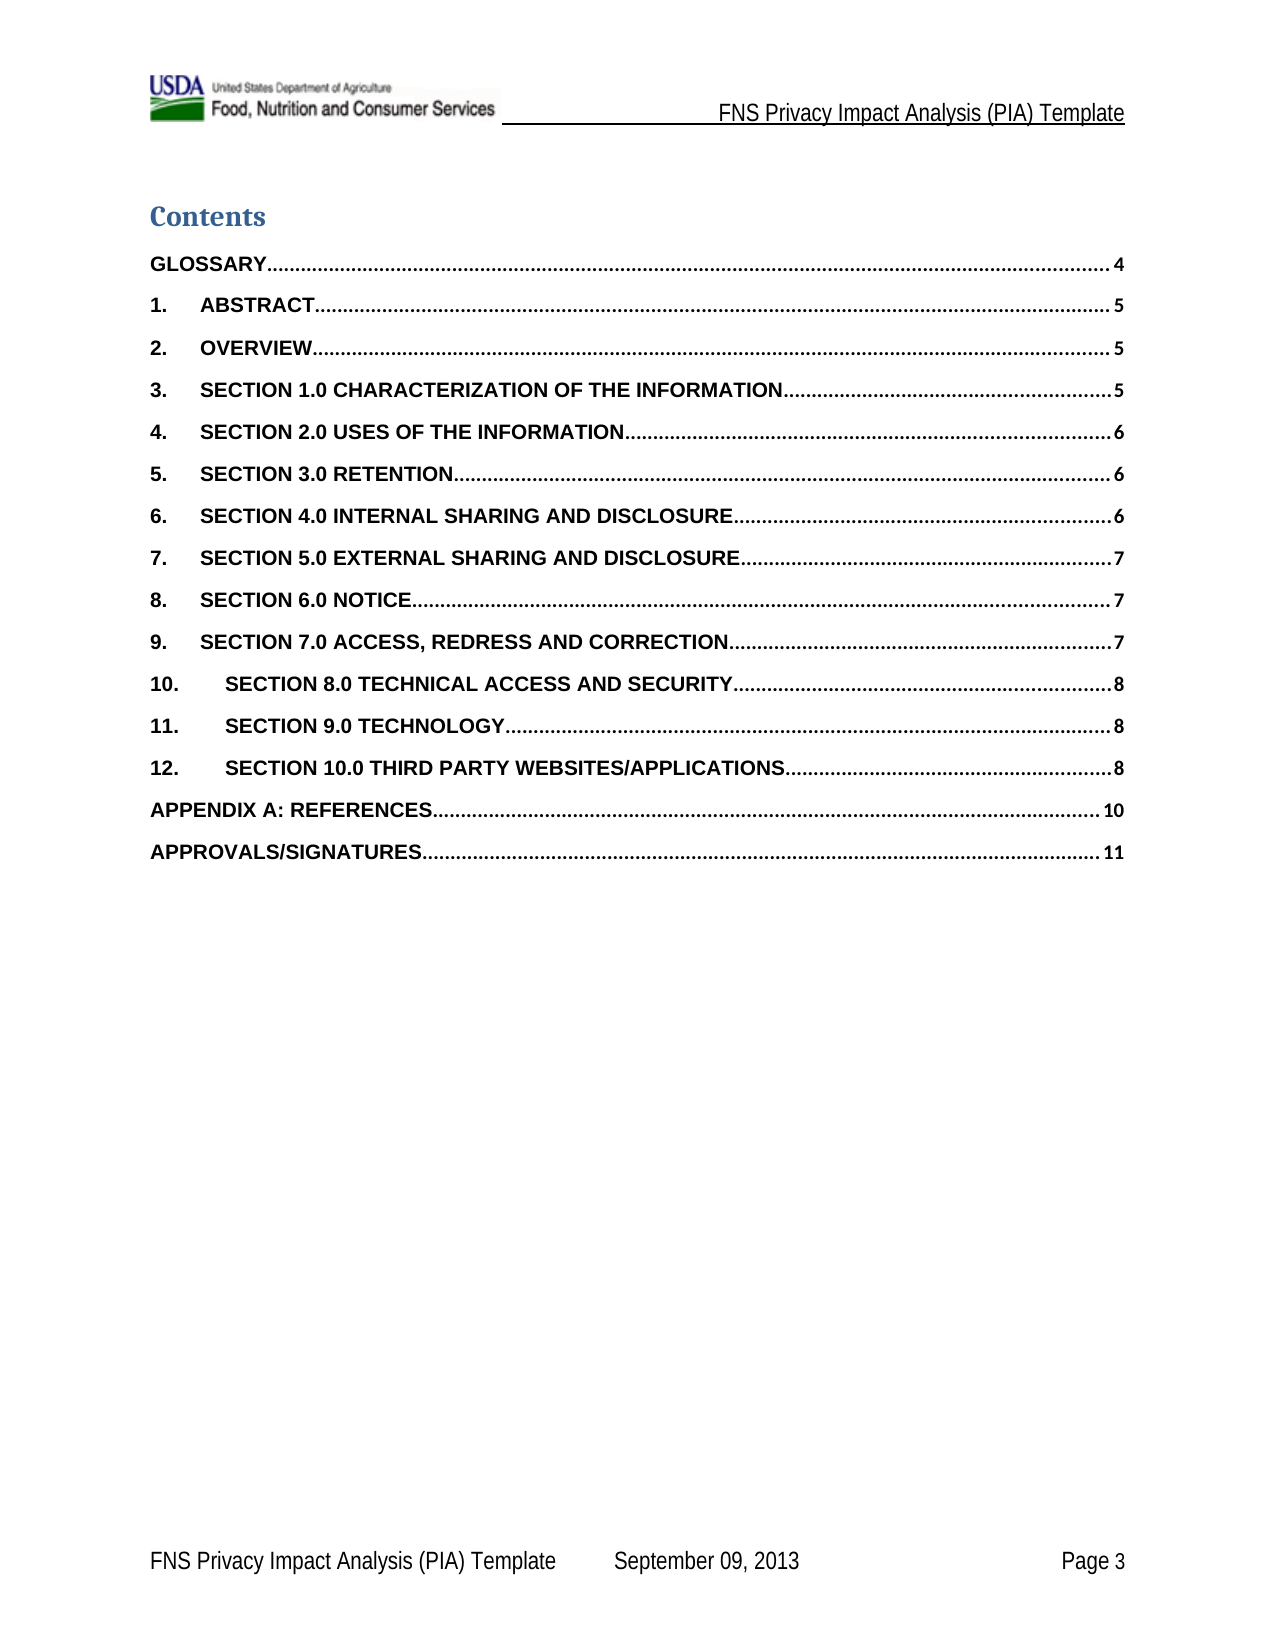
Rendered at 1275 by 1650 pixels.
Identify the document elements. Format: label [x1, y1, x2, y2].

picture [150, 75, 502, 122]
